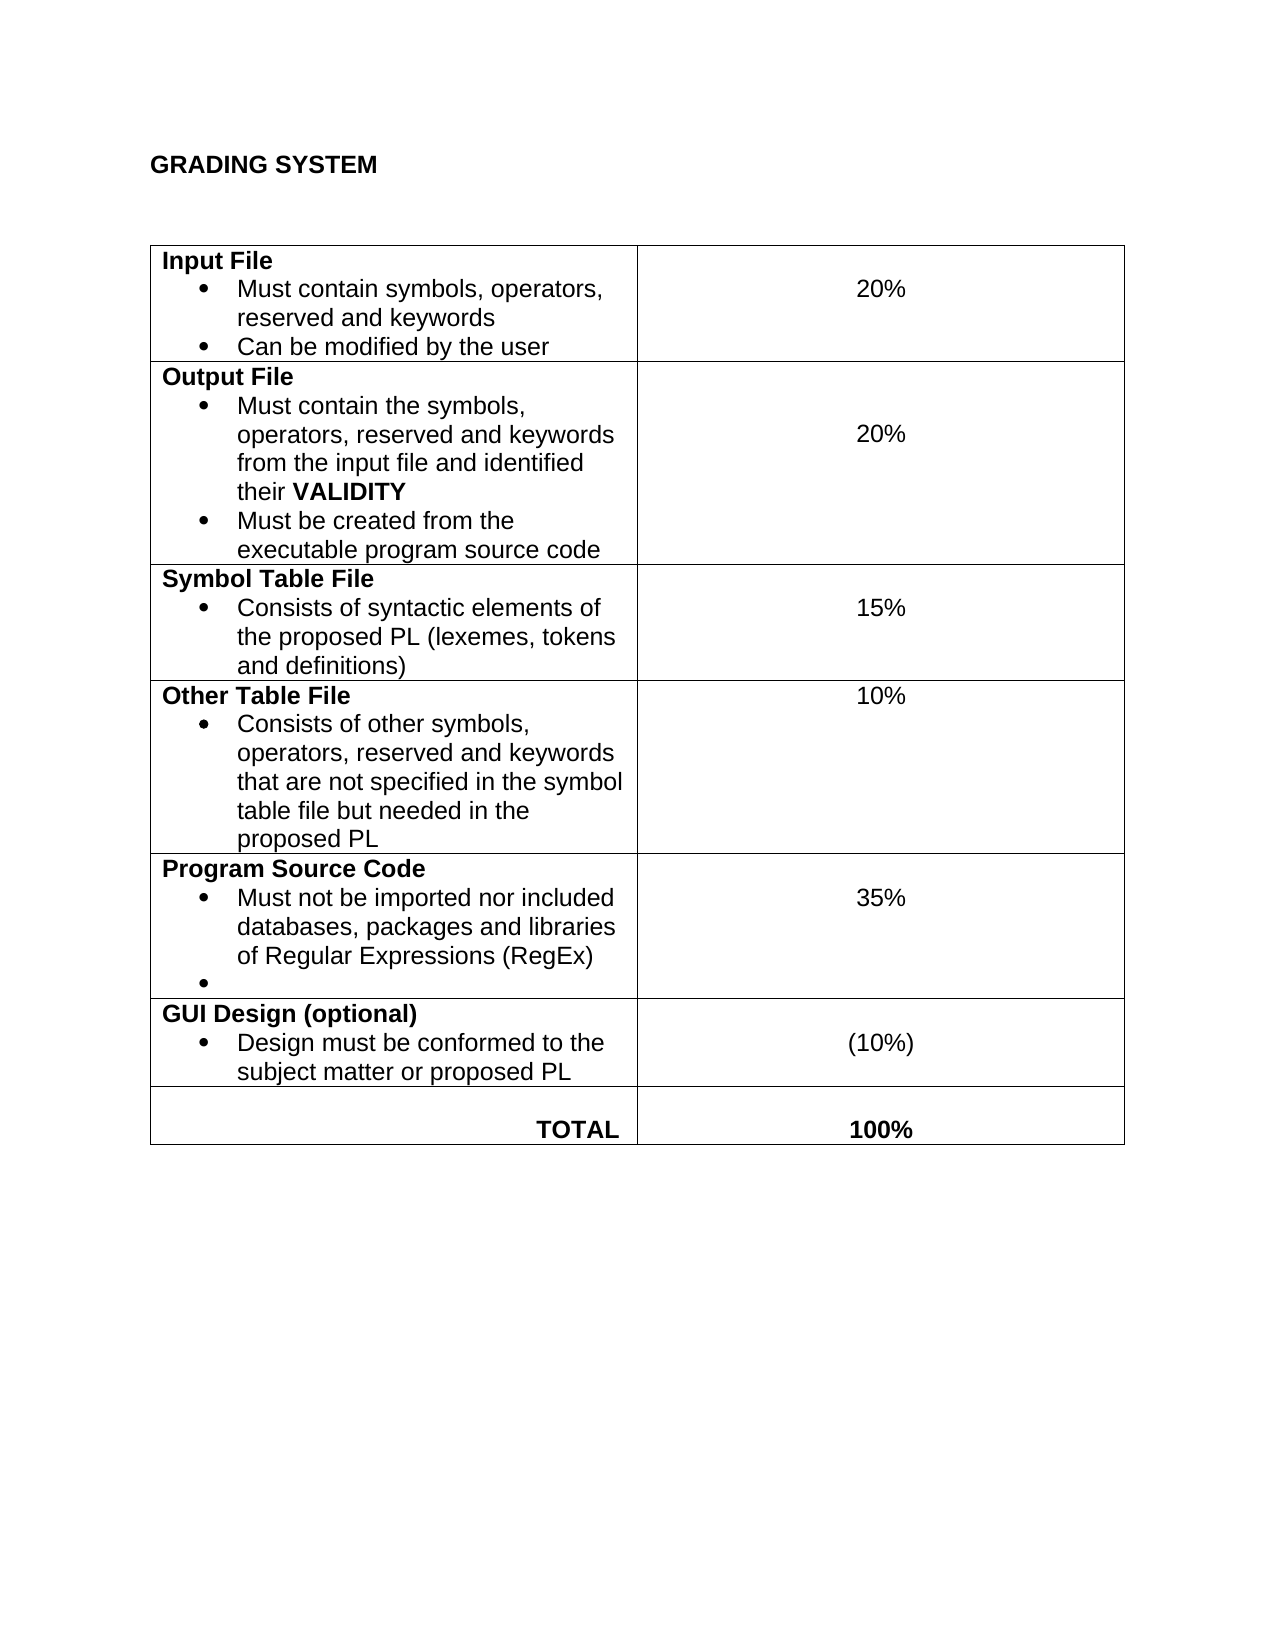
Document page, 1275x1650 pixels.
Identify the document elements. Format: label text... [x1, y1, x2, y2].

table_cell 20% [638, 362, 1124, 563]
table_cell TOTAL [151, 1087, 637, 1144]
table_cell Output File Must contain the symbols, operators, reserved and keywords from the input file and identified their VALIDITY Must be created from the executable program source code [151, 362, 637, 563]
table_cell GUI Design (optional) Design must be conformed to the subject matter or proposed PL [151, 999, 637, 1086]
table_cell 100% [638, 1087, 1124, 1144]
table_cell 10% [638, 681, 1124, 853]
table_header Input File Must contain symbols, operators, reserved and keywords Can be modified by the user [151, 246, 637, 361]
table_cell Program Source Code Must not be imported nor included databases, packages and libraries of Regular Expressions (RegEx) [151, 854, 637, 998]
table_cell (10%) [638, 999, 1124, 1086]
table_cell Symbol Table File Consists of syntactic elements of the proposed PL (lexemes, tokens and definitions) [151, 565, 637, 679]
table_cell Other Table File Consists of other symbols, operators, reserved and keywords that are not specified in the symbol table file but needed in the proposed PL [151, 681, 637, 853]
table_header 20% [638, 246, 1124, 361]
table_cell 35% [638, 854, 1124, 998]
text GRADING SYSTEM [150, 150, 1125, 179]
table_cell 15% [638, 565, 1124, 679]
